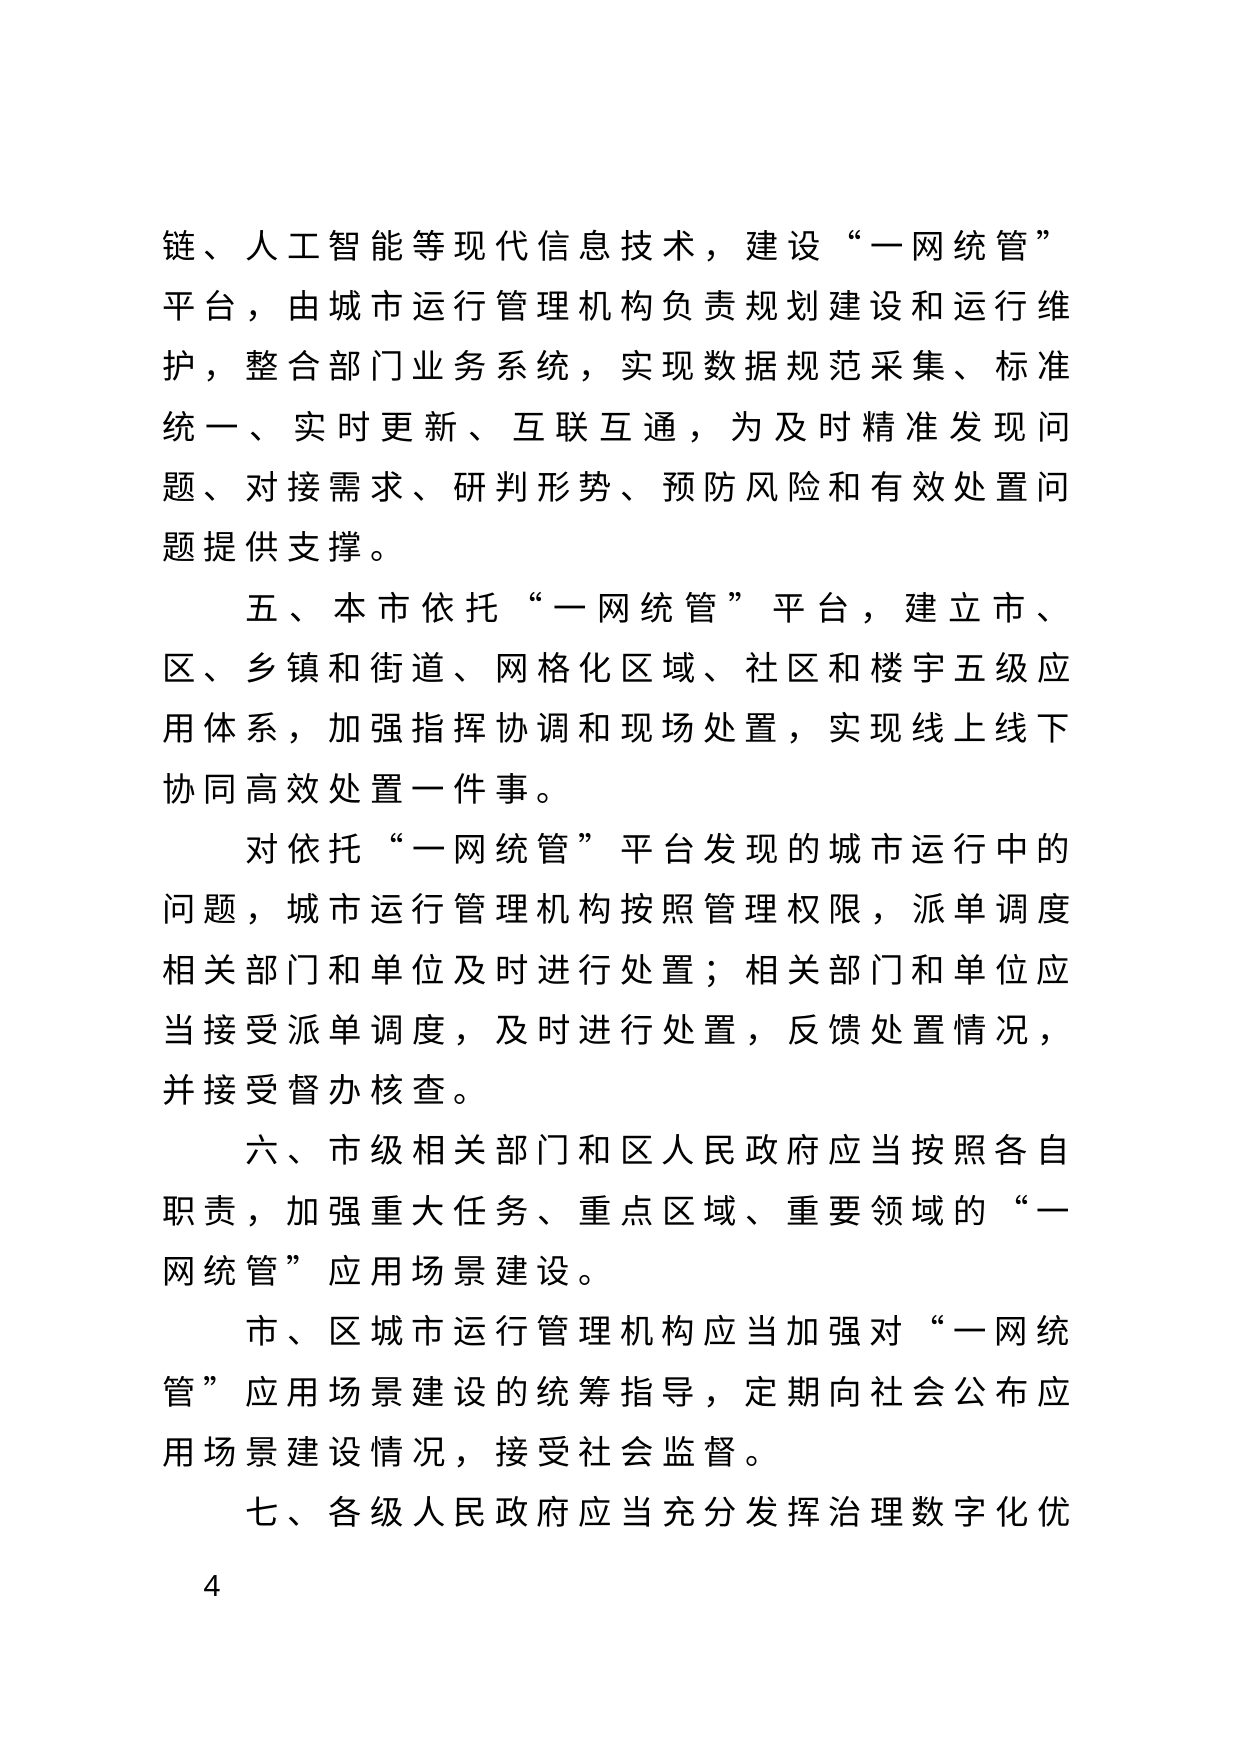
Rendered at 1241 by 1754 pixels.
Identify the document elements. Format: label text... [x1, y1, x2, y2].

text 五、本市依托“一网统管”平台，建立市、区、乡镇和街道、网格化区域、社区和楼宇五级应用体系，加强指挥协调和现场处置，实现线上线下协同高效处置一件事。 [162, 575, 1078, 817]
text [162, 1480, 1078, 1540]
text 市、区城市运行管理机构应当加强对“一网统管”应用场景建设的统筹指导，定期向社会公布应用场景建设情况，接受社会监督。 [162, 1299, 1078, 1480]
text 六、市级相关部门和区人民政府应当按照各自职责，加强重大任务、重点区域、重要领域的“一网统管”应用场景建设。 [162, 1118, 1078, 1299]
text 对依托“一网统管”平台发现的城市运行中的问题，城市运行管理机构按照管理权限，派单调度相关部门和单位及时进行处置；相关部门和单位应当接受派单调度，及时进行处置，反馈处置情况，并接受督办核查。 [162, 817, 1078, 1118]
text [162, 213, 1078, 575]
